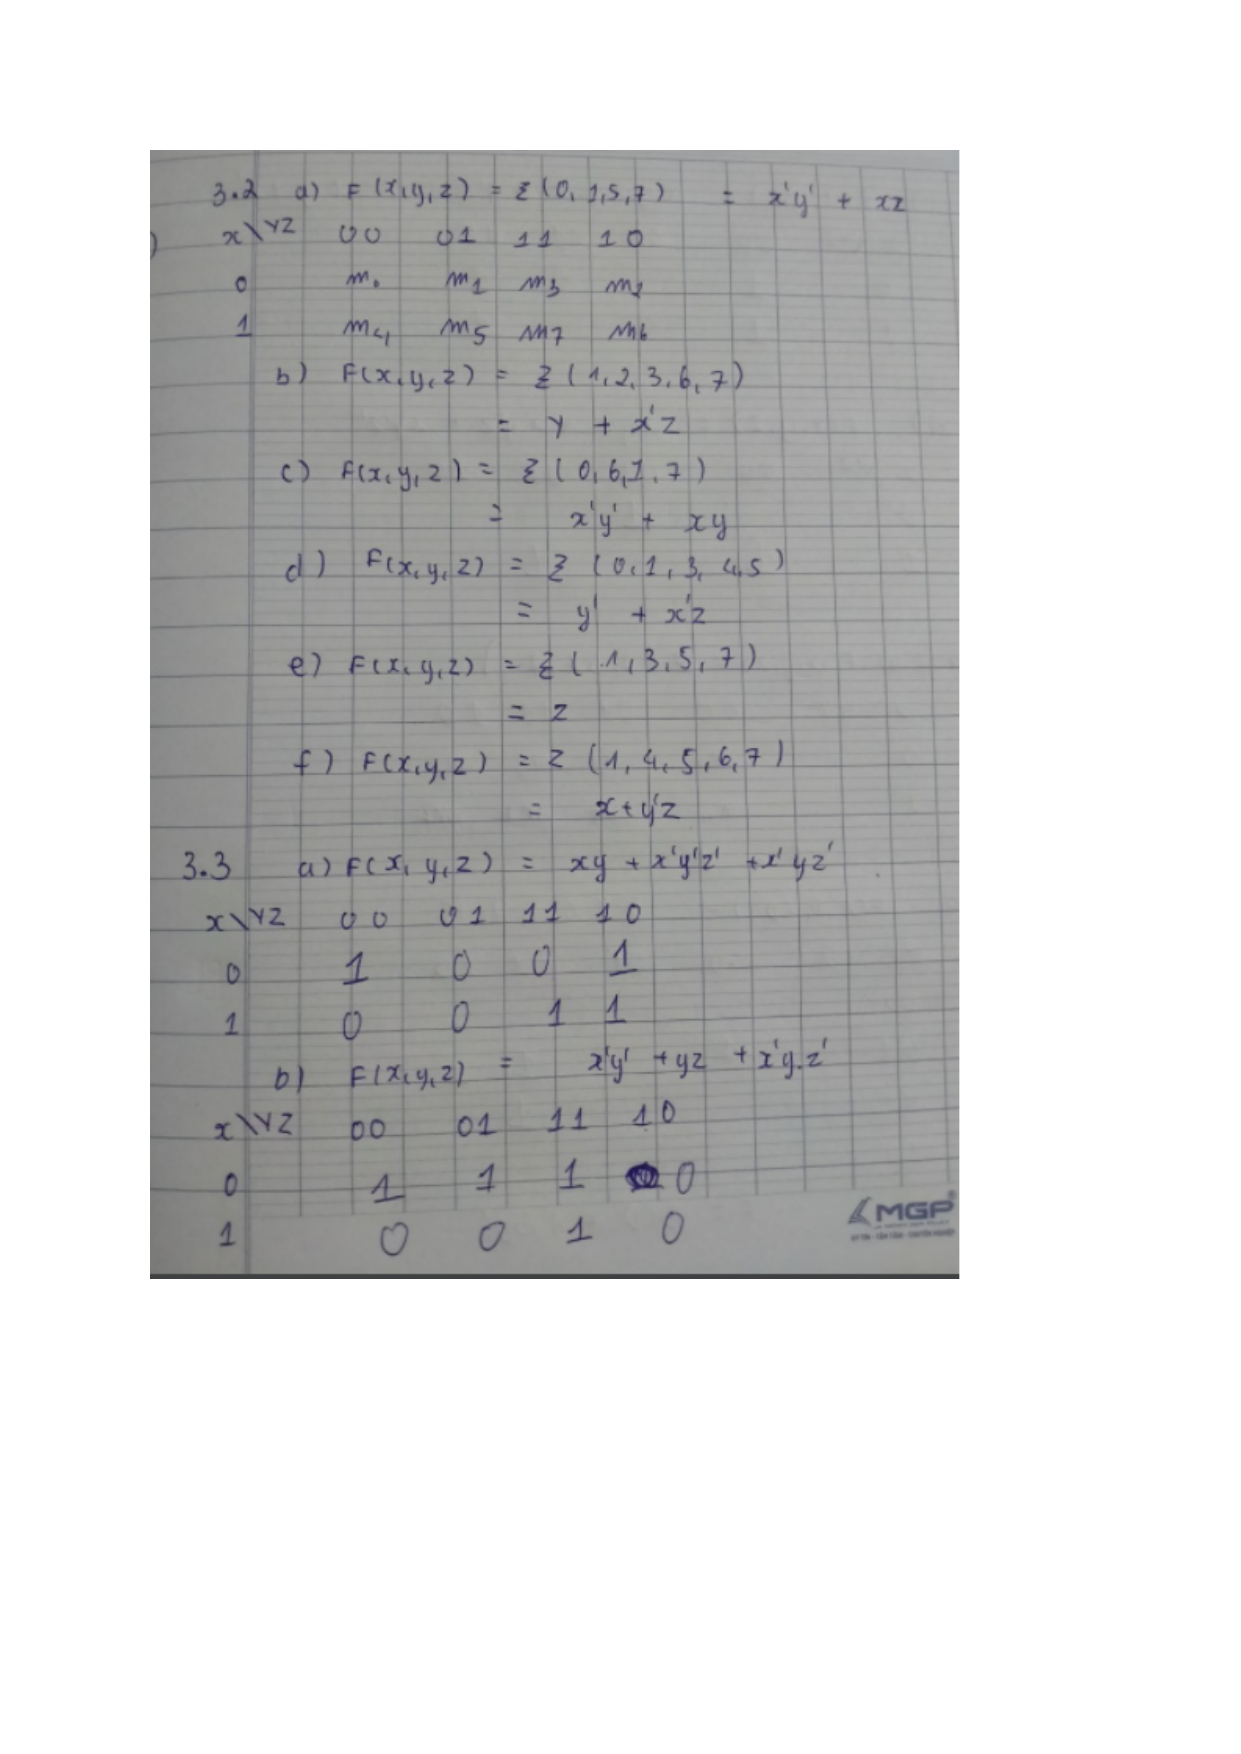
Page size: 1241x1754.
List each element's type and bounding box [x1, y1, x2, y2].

picture [150, 150, 960, 1279]
